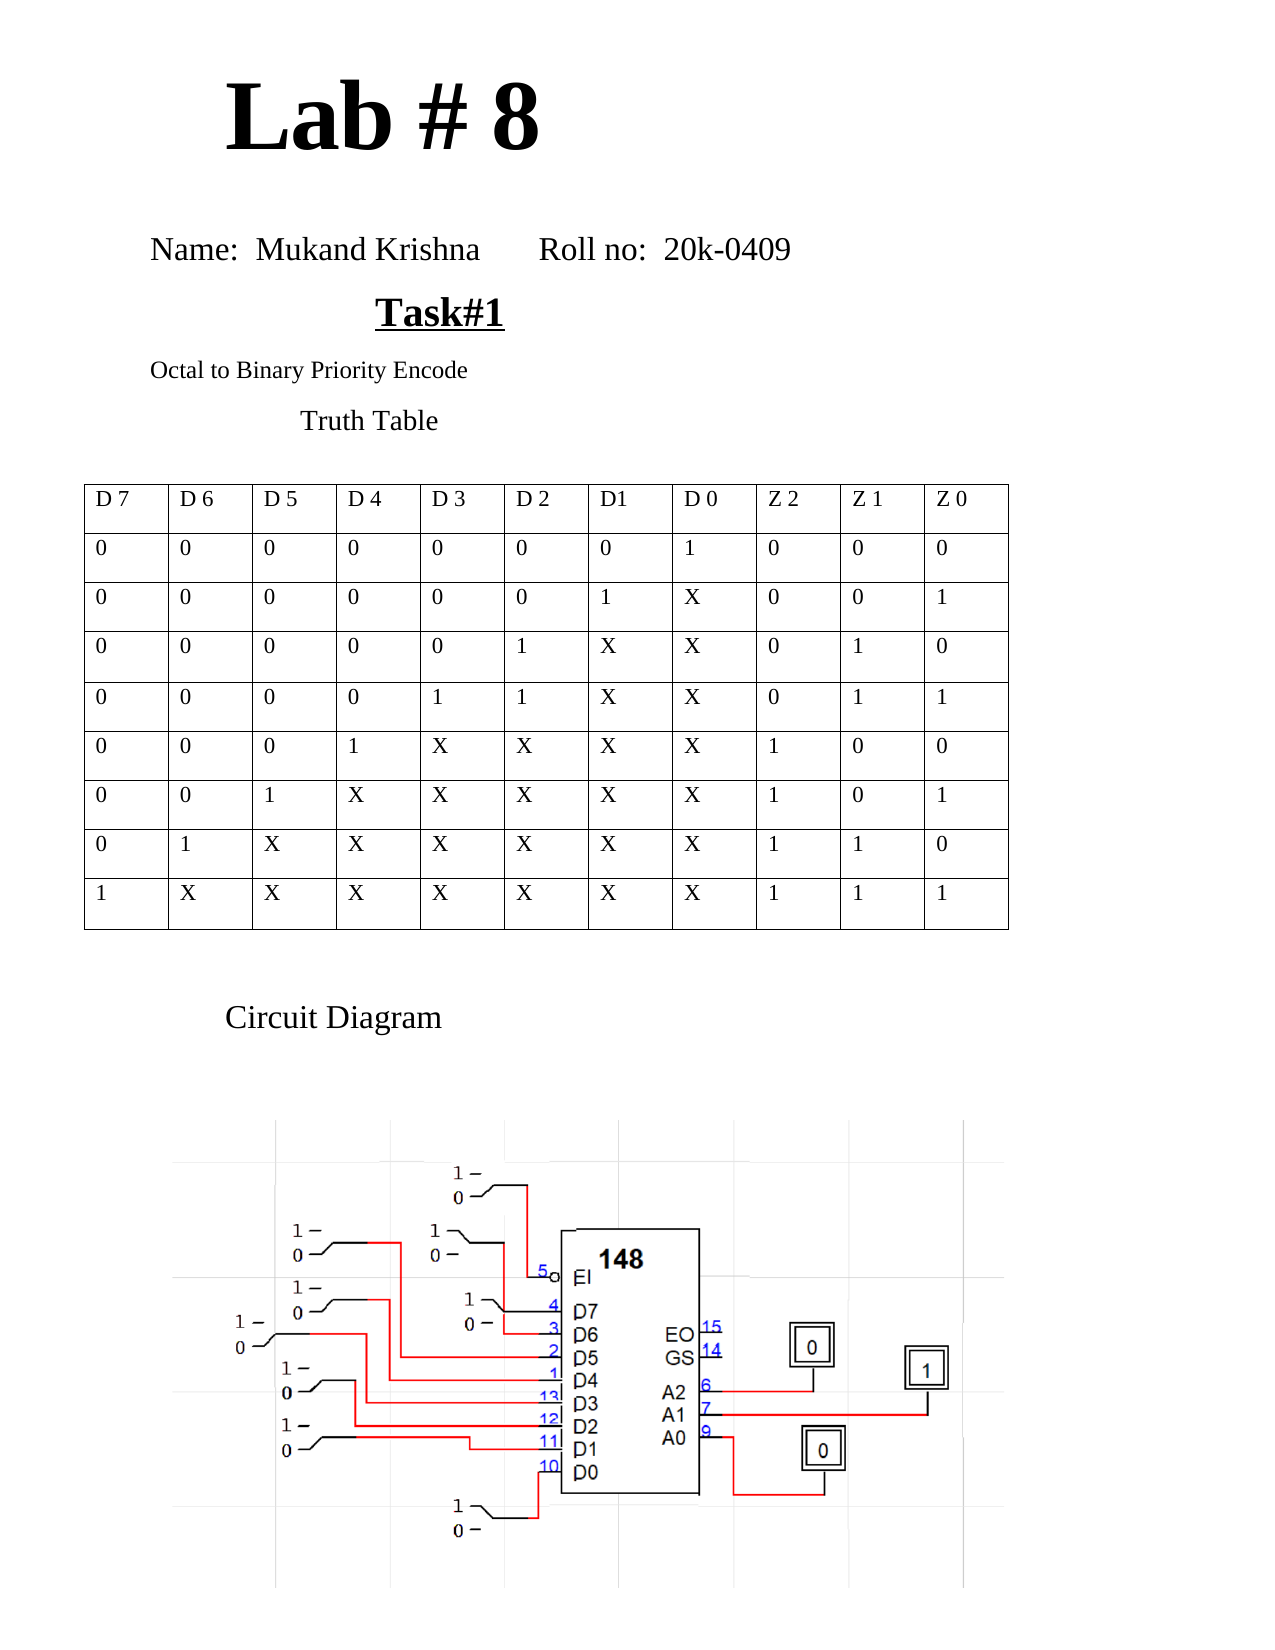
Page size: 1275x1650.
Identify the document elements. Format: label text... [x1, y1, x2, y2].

table_cell 0 [505, 534, 588, 582]
table_cell X [673, 632, 756, 682]
table_cell 0 [85, 534, 168, 582]
table_cell 0 [169, 534, 252, 582]
table_cell X [253, 830, 336, 878]
table_cell 1 [589, 583, 672, 631]
table_cell X [589, 781, 672, 829]
table_cell X [421, 879, 504, 929]
table_cell X [673, 732, 756, 780]
table_cell 0 [757, 534, 840, 582]
table_cell 1 [757, 732, 840, 780]
table_cell 1 [925, 583, 1008, 631]
table_cell 1 [421, 683, 504, 731]
table_cell 0 [169, 732, 252, 780]
table_cell 0 [85, 732, 168, 780]
table_header Z 1 [841, 485, 924, 533]
picture [172, 1120, 1005, 1588]
table_cell 0 [85, 683, 168, 731]
table_cell 0 [505, 583, 588, 631]
table_cell 0 [169, 683, 252, 731]
table_cell 0 [841, 534, 924, 582]
table_cell X [505, 830, 588, 878]
table_cell X [169, 879, 252, 929]
table_cell X [673, 781, 756, 829]
table_header Z 2 [757, 485, 840, 533]
table_cell 0 [925, 534, 1008, 582]
table_cell X [589, 632, 672, 682]
table_cell X [673, 583, 756, 631]
text Circuit Diagram [150, 997, 1125, 1036]
table_header D 5 [253, 485, 336, 533]
text Task#1 [300, 287, 1125, 335]
table_cell 0 [925, 830, 1008, 878]
table_cell 0 [421, 534, 504, 582]
table_cell 1 [757, 781, 840, 829]
table_cell 0 [253, 632, 336, 682]
table_cell X [505, 732, 588, 780]
table_cell 0 [421, 583, 504, 631]
table_cell 0 [85, 632, 168, 682]
table_cell X [589, 683, 672, 731]
table_cell 0 [925, 732, 1008, 780]
table_cell 0 [925, 632, 1008, 682]
table_cell 1 [253, 781, 336, 829]
table_cell 0 [253, 732, 336, 780]
table_cell 1 [841, 683, 924, 731]
table_cell 1 [841, 632, 924, 682]
table_header Z 0 [925, 485, 1008, 533]
table_header D1 [589, 485, 672, 533]
table_cell 1 [505, 632, 588, 682]
table_header D 7 [85, 485, 168, 533]
table_cell 1 [169, 830, 252, 878]
table_cell 0 [841, 732, 924, 780]
table_cell 1 [757, 830, 840, 878]
table_cell 0 [169, 632, 252, 682]
table_cell 1 [673, 534, 756, 582]
table_header D 2 [505, 485, 588, 533]
text Name: Mukand Krishna Roll no: 20k-0409 [150, 229, 1125, 268]
table_cell 0 [757, 632, 840, 682]
table_cell X [505, 879, 588, 929]
table_cell 0 [169, 583, 252, 631]
table_cell X [253, 879, 336, 929]
table_cell 0 [421, 632, 504, 682]
table_header D 0 [673, 485, 756, 533]
table_cell X [337, 830, 420, 878]
table_cell 0 [85, 830, 168, 878]
table_cell 0 [253, 583, 336, 631]
table_header D 6 [169, 485, 252, 533]
table_cell 0 [757, 583, 840, 631]
table_cell X [337, 879, 420, 929]
table_cell 0 [757, 683, 840, 731]
table_cell 0 [337, 632, 420, 682]
table_cell 1 [757, 879, 840, 929]
table_cell 0 [589, 534, 672, 582]
table_cell 0 [337, 583, 420, 631]
table_cell X [589, 732, 672, 780]
table_cell 0 [841, 781, 924, 829]
table_header D 4 [337, 485, 420, 533]
table_cell X [421, 732, 504, 780]
table_cell 1 [841, 879, 924, 929]
table_cell 0 [169, 781, 252, 829]
table_cell X [589, 830, 672, 878]
table_cell 1 [841, 830, 924, 878]
title Lab # 8 [150, 56, 1125, 171]
table_cell X [337, 781, 420, 829]
table_cell 1 [925, 781, 1008, 829]
table_cell 0 [85, 583, 168, 631]
table_cell X [589, 879, 672, 929]
table_cell 1 [925, 683, 1008, 731]
table_cell 1 [337, 732, 420, 780]
text Octal to Binary Priority Encode [150, 356, 1125, 384]
table_cell 0 [253, 683, 336, 731]
table_cell X [673, 879, 756, 929]
table_cell X [421, 781, 504, 829]
table_cell 1 [85, 879, 168, 929]
table_cell 1 [925, 879, 1008, 929]
table_cell 1 [505, 683, 588, 731]
table_cell X [505, 781, 588, 829]
table_cell X [673, 683, 756, 731]
table_cell 0 [337, 534, 420, 582]
table_header D 3 [421, 485, 504, 533]
table_cell 0 [85, 781, 168, 829]
table_cell 0 [337, 683, 420, 731]
table_cell 0 [253, 534, 336, 582]
table_cell 0 [841, 583, 924, 631]
text Truth Table [225, 403, 1125, 437]
table_cell X [673, 830, 756, 878]
table_cell X [421, 830, 504, 878]
